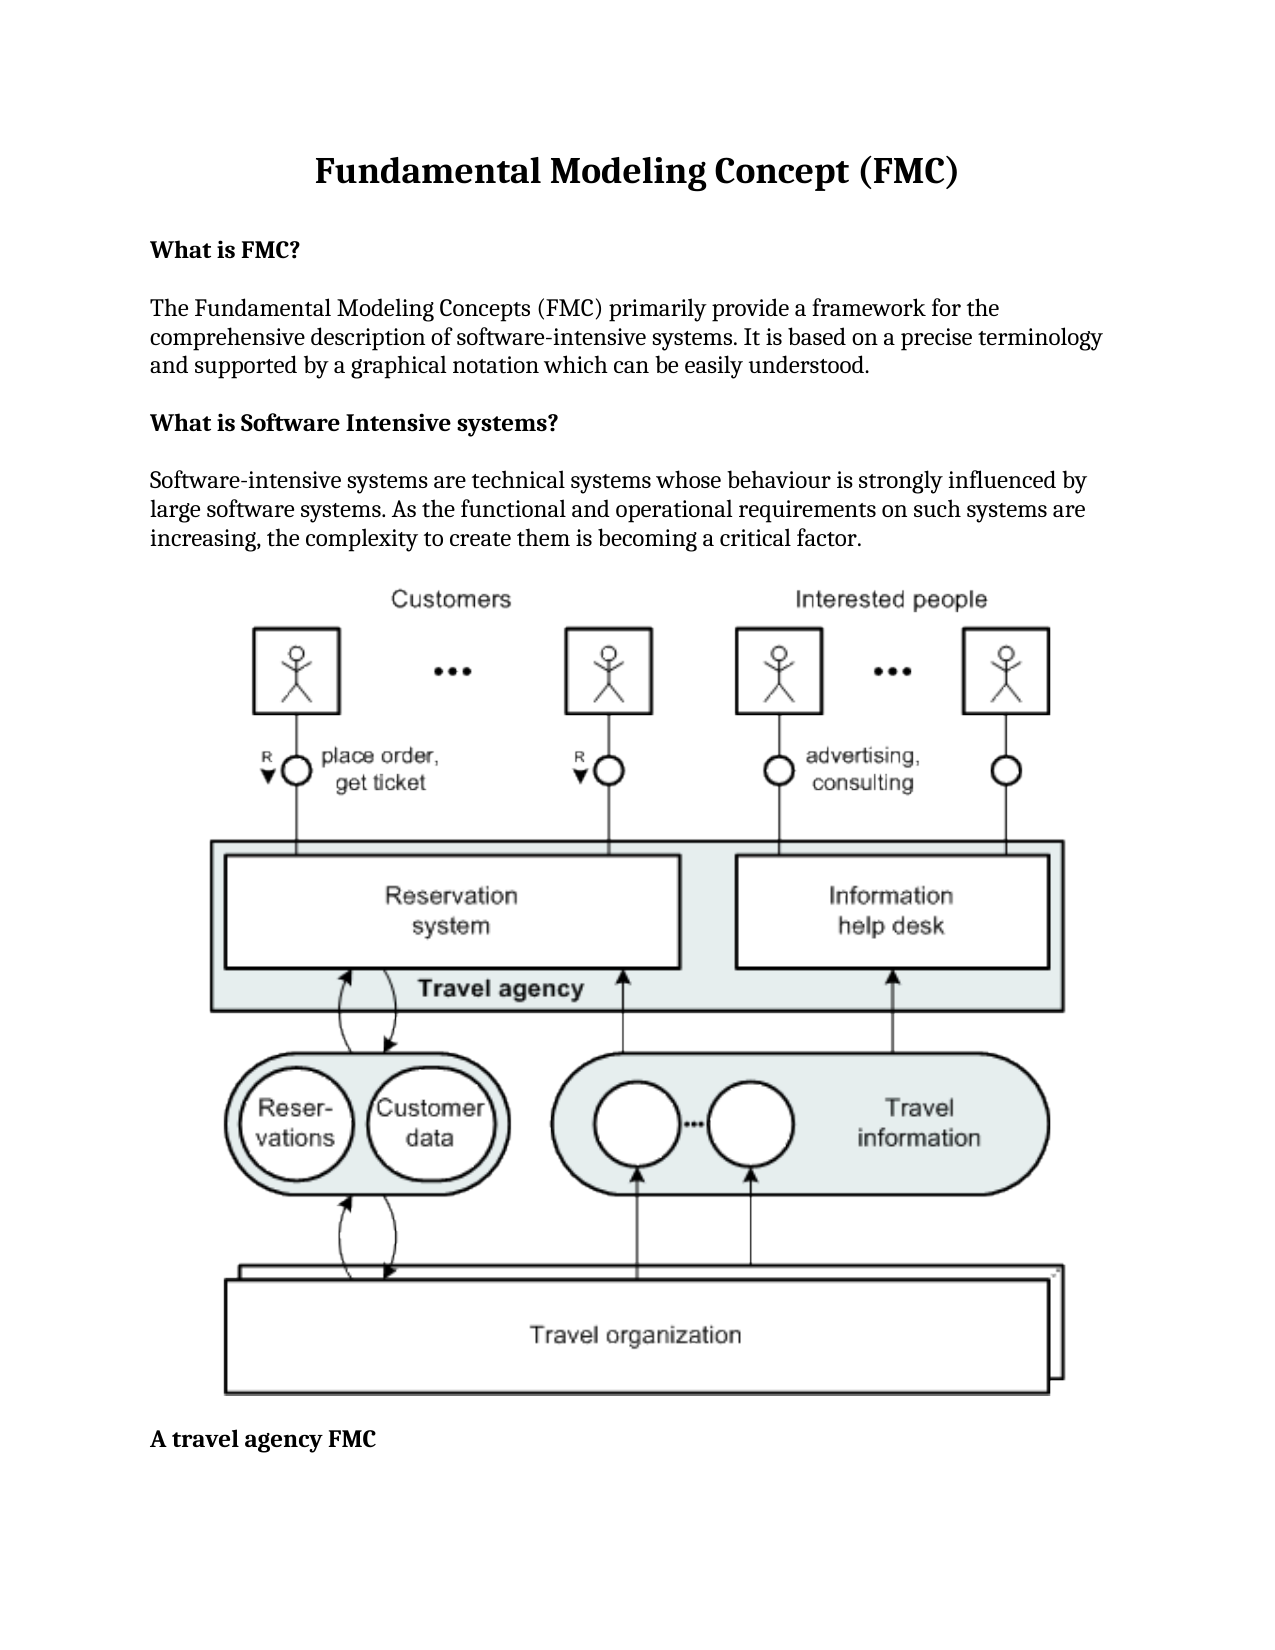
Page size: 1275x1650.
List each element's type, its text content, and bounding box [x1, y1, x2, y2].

text What is Software Intensive systems? [150, 409, 1125, 437]
text What is FMC? [150, 236, 1125, 265]
text Software-intensive systems are technical systems whose behaviour is strongly influenced by large software systems. As the functional and operational requirements on such systems are increasing, the complexity to create them is becoming a critical factor. [862, 466, 1125, 552]
text Fundamental Modeling Concept (FMC) [150, 150, 1125, 193]
text The Fundamental Modeling Concepts (FMC) primarily provide a framework for the comprehensive description of software-intensive systems. It is based on a precise terminology and supported by a graphical notation which can be easily understood. [150, 294, 1125, 380]
text A travel agency FMC [150, 1425, 1125, 1453]
picture [209, 581, 1066, 1396]
